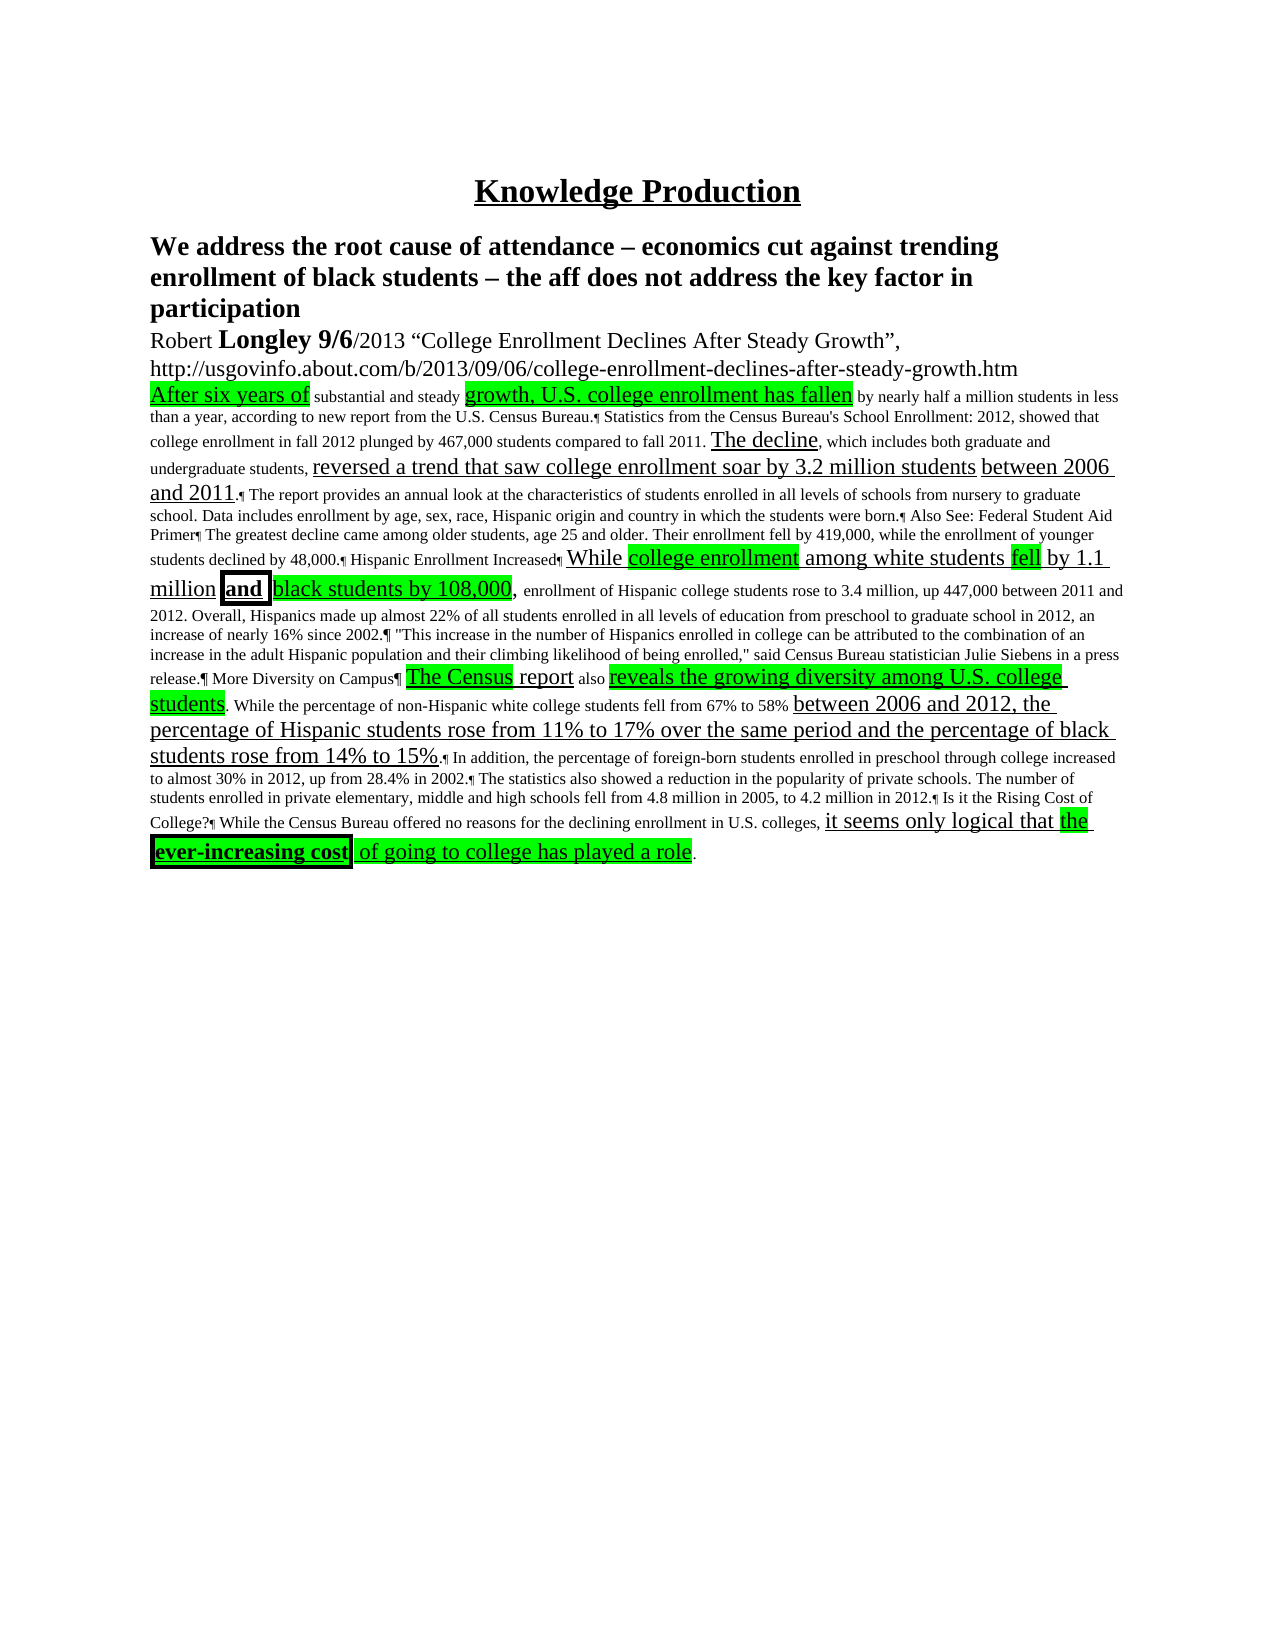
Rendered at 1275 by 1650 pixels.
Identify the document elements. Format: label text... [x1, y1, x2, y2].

subtitle We address the root cause of attendance – economics cut against trending enrollment of black students – the aff does not address the key factor in participation [150, 230, 1125, 323]
text Robert Longley 9/6/2013 “College Enrollment Declines After Steady Growth”, http://usgovinfo.about.com/b/2013/09/06/college-enrollment-declines-after-steady-growth.htm [150, 323, 1125, 381]
text After six years of substantial and steady growth, U.S. college enrollment has fallen by nearly half a million students in less than a year, according to new report from the U.S. Census Bureau.¶ Statistics from the Census Bureau's School Enrollment: 2012, showed that college enrollment in fall 2012 plunged by 467,000 students compared to fall 2011. The decline, which includes both graduate and undergraduate students, reversed a trend that saw college enrollment soar by 3.2 million students between 2006 and 2011.¶ The report provides an annual look at the characteristics of students enrolled in all levels of schools from nursery to graduate school. Data includes enrollment by age, sex, race, Hispanic origin and country in which the students were born.¶ Also See: Federal Student Aid Primer¶ The greatest decline came among older students, age 25 and older. Their enrollment fell by 419,000, while the enrollment of younger students declined by 48,000.¶ Hispanic Enrollment Increased¶ While college enrollment among white students fell by 1.1 million and black students by 108,000, enrollment of Hispanic college students rose to 3.4 million, up 447,000 between 2011 and 2012. Overall, Hispanics made up almost 22% of all students enrolled in all levels of education from preschool to graduate school in 2012, an increase of nearly 16% since 2002.¶ "This increase in the number of Hispanics enrolled in college can be attributed to the combination of an increase in the adult Hispanic population and their climbing likelihood of being enrolled," said Census Bureau statistician Julie Siebens in a press release.¶ More Diversity on Campus¶ The Census report also reveals the growing diversity among U.S. college students. While the percentage of non-Hispanic white college students fell from 67% to 58% between 2006 and 2012, the percentage of Hispanic students rose from 11% to 17% over the same period and the percentage of black students rose from 14% to 15%.¶ In addition, the percentage of foreign-born students enrolled in preschool through college increased to almost 30% in 2012, up from 28.4% in 2002.¶ The statistics also showed a reduction in the popularity of private schools. The number of students enrolled in private elementary, middle and high schools fell from 4.8 million in 2005, to 4.2 million in 2012.¶ Is it the Rising Cost of College?¶ While the Census Bureau offered no reasons for the declining enrollment in U.S. colleges, it seems only logical that the ever-increasing cost of going to college has played a role. [150, 381, 1125, 869]
subtitle Knowledge Production [150, 171, 1125, 209]
